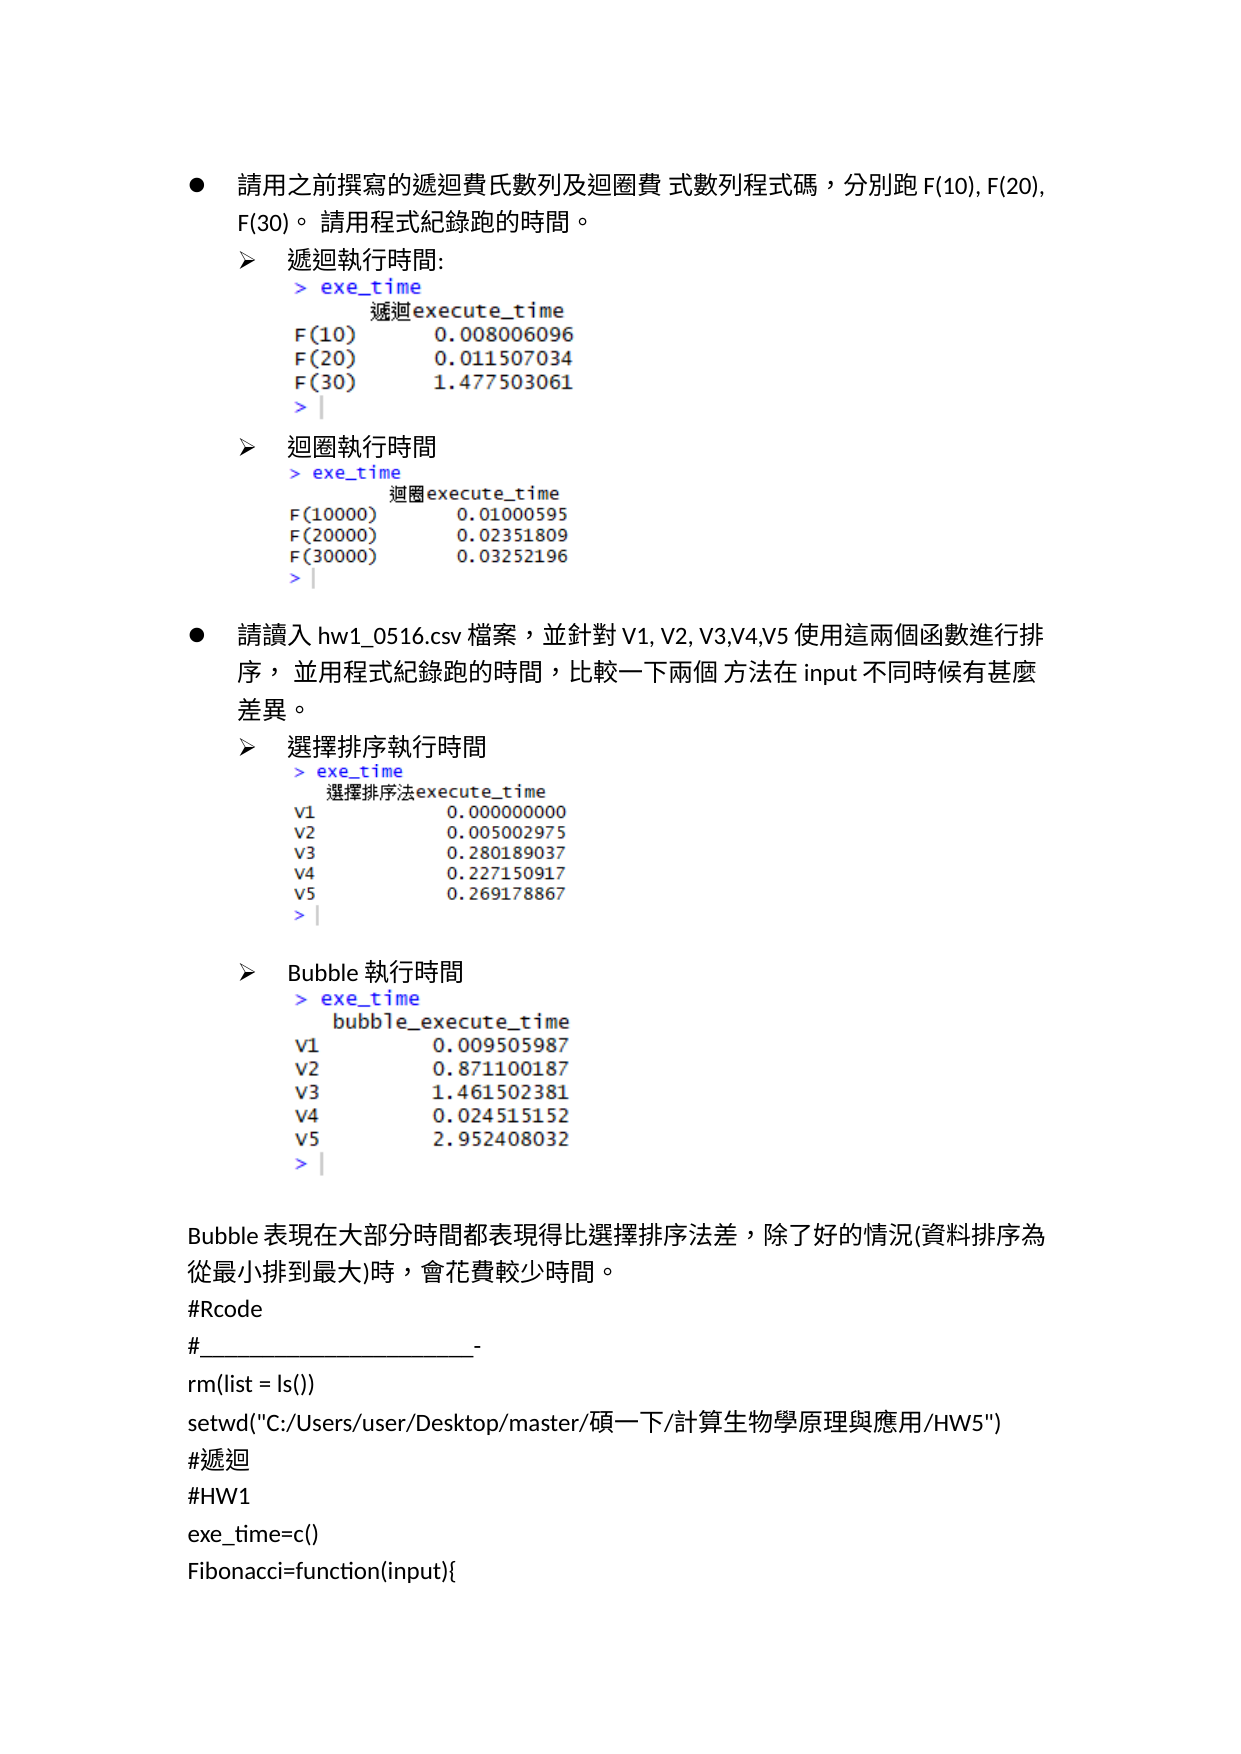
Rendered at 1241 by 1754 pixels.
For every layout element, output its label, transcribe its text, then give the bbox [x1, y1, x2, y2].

text rm(list = ls()) [187, 1364, 1053, 1402]
text setwd("C:/Users/user/Desktop/master/碩一下/計算生物學原理與應用/HW5") [187, 1402, 1053, 1439]
text Fibonacci=function(input){ [187, 1552, 1053, 1589]
text exe_time=c() [187, 1514, 1053, 1552]
list Bubble 執行時間 [237, 952, 1053, 989]
picture [287, 277, 582, 422]
list 選擇排序執行時間 [237, 727, 1053, 764]
list 請用之前撰寫的遞迴費氏數列及迴圈費 式數列程式碼，分別跑F(10), F(20), F(30)。 請用程式紀錄跑的時間。 [187, 164, 1053, 239]
text #Rcode [187, 1289, 1053, 1327]
picture [287, 764, 580, 931]
list 遞迴執行時間: [237, 239, 1053, 277]
text #______________________- [187, 1327, 1053, 1364]
text #遞迴 [187, 1439, 1053, 1477]
text Bubble表現在大部分時間都表現得比選擇排序法差，除了好的情況(資料排序為從最小排到最大)時，會花費較少時間。 [187, 1214, 1053, 1289]
list 迴圈執行時間 [237, 427, 1053, 464]
text #HW1 [187, 1477, 1053, 1514]
picture [287, 989, 585, 1178]
picture [287, 464, 583, 595]
list 請讀入hw1_0516.csv檔案，並針對V1, V2, V3,V4,V5使用這兩個函數進行排序， 並用程式紀錄跑的時間，比較一下兩個 方法在input不同時候有甚麼差異。 [187, 614, 1053, 727]
